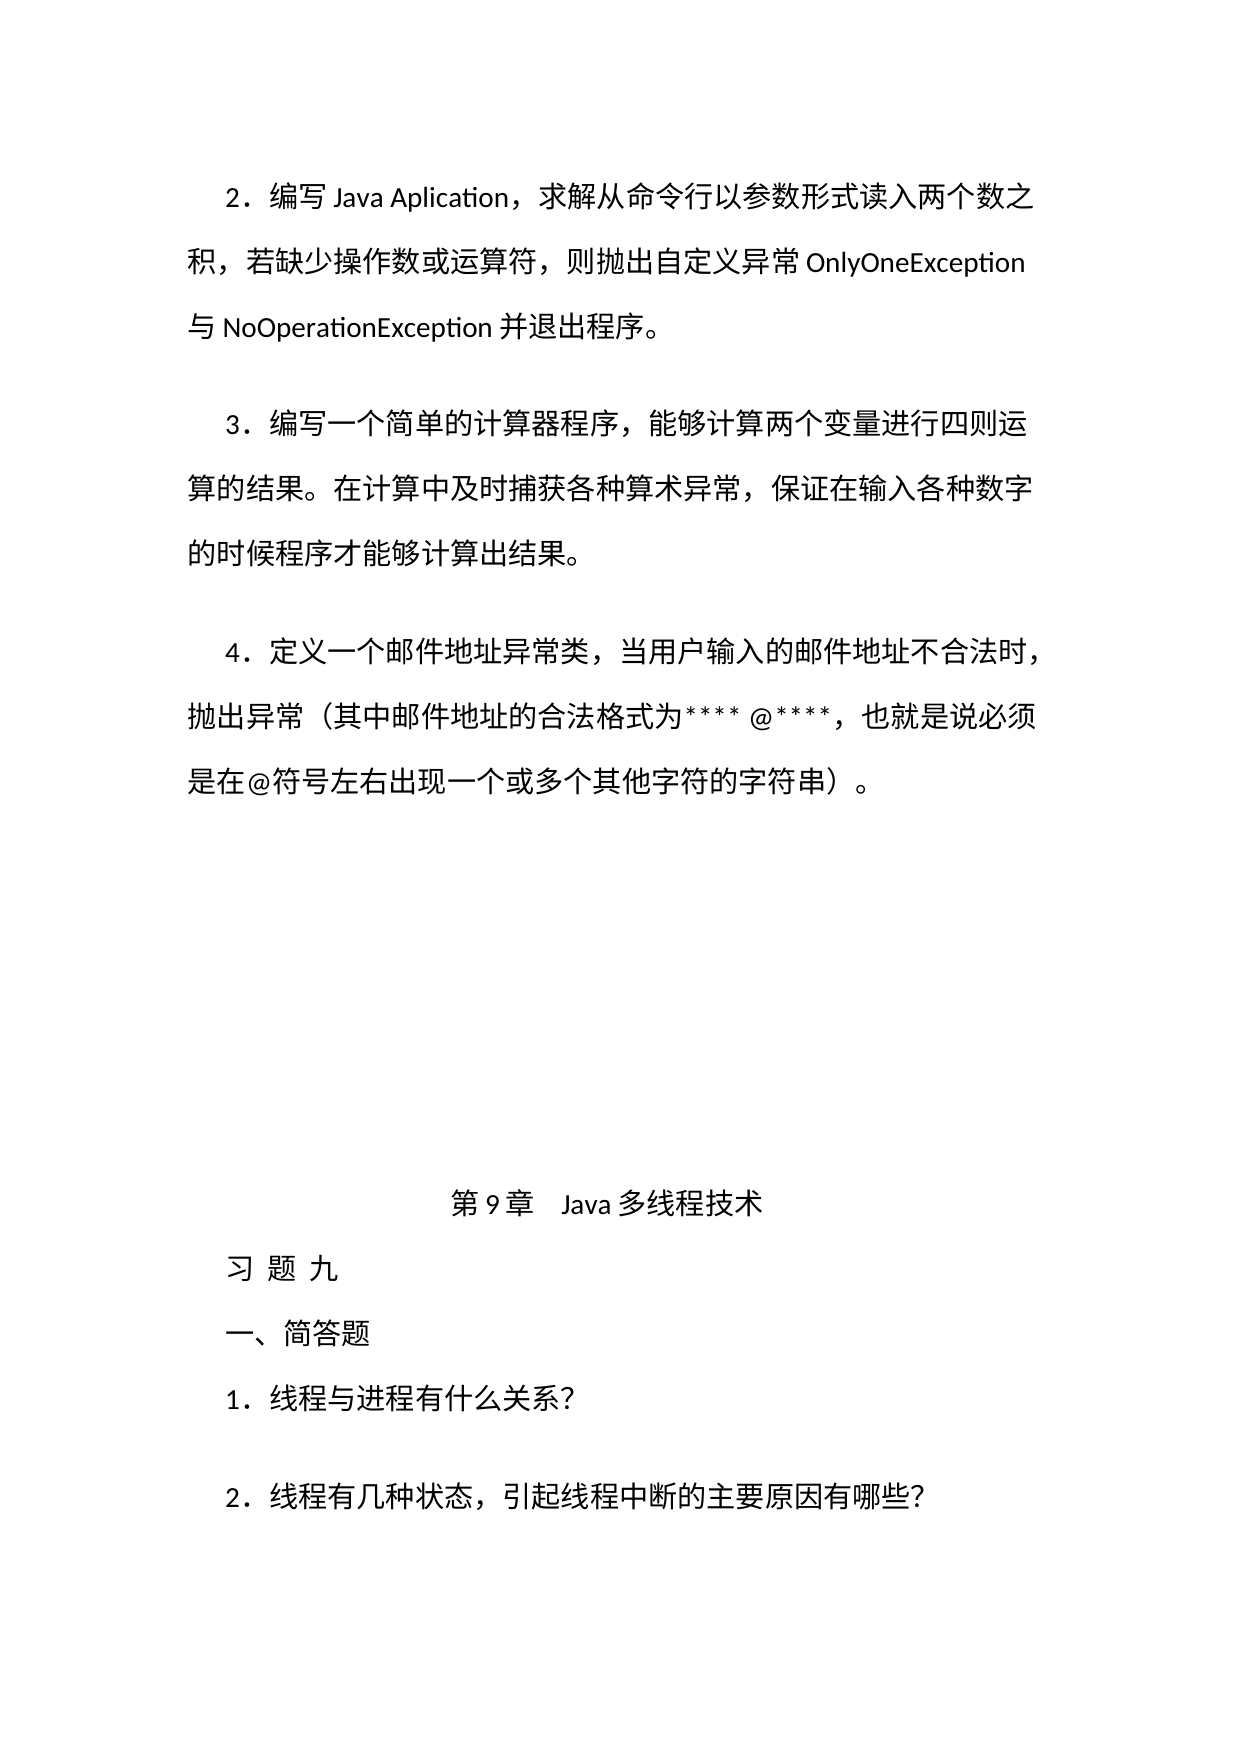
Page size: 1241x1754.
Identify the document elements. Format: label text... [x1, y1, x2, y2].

text 4．定义一个邮件地址异常类，当用户输入的邮件地址不合法时，抛出异常（其中邮件地址的合法格式为**** @****，也就是说必须是在@符号左右出现一个或多个其他字符的字符串）。 [187, 617, 1053, 812]
text 第9章 Java多线程技术 [406, 1169, 1053, 1234]
text 一、简答题 [187, 1299, 1053, 1364]
text 2．线程有几种状态，引起线程中断的主要原因有哪些？ [187, 1462, 1053, 1527]
text 习 题 九 [187, 1234, 1053, 1299]
text 2．编写Java Aplication，求解从命令行以参数形式读入两个数之积，若缺少操作数或运算符，则抛出自定义异常OnlyOneException与NoOperationException并退出程序。 [187, 162, 1053, 357]
text 3．编写一个简单的计算器程序，能够计算两个变量进行四则运算的结果。在计算中及时捕获各种算术异常，保证在输入各种数字的时候程序才能够计算出结果。 [187, 389, 1053, 584]
text 1．线程与进程有什么关系？ [187, 1364, 1053, 1429]
